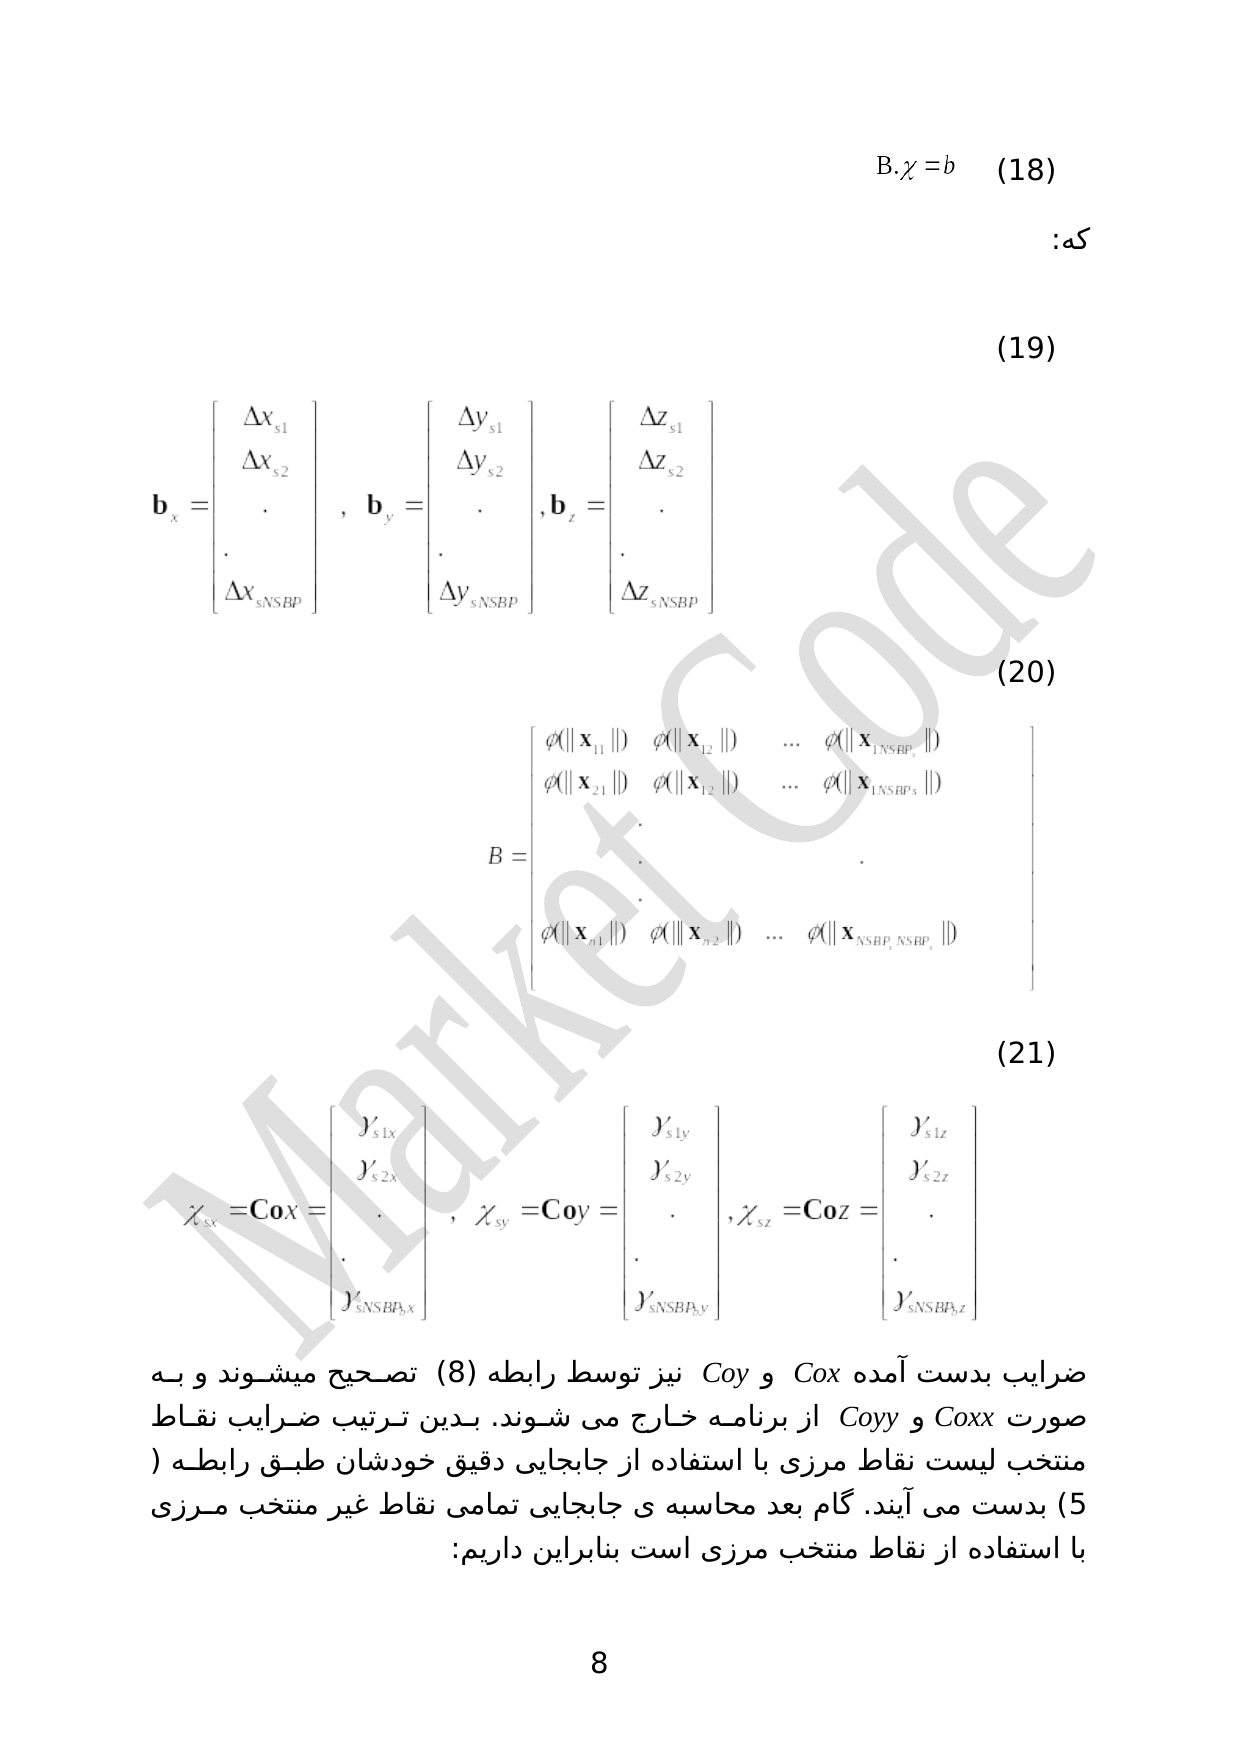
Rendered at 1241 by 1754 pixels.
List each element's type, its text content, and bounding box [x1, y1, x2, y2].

text که: [150, 222, 1090, 256]
text ضرایب بدست آمده Cox و Coy نیز توسط رابطه (8) تصحیح میشوند و به صورت Coxx و Coyy از برنامه خارج می شوند. بدین ترتیب ضرایب نقاط منتخب لیست نقاط مرزی با استفاده از جابجایی دقیق خودشان طبق رابطه (5) بدست می آیند. گام بعد محاسبه ی جابجایی تمامی نقاط غیر منتخب مرزی با استفاده از نقاط منتخب مرزی است بنابراین داریم: [150, 1355, 1087, 1566]
